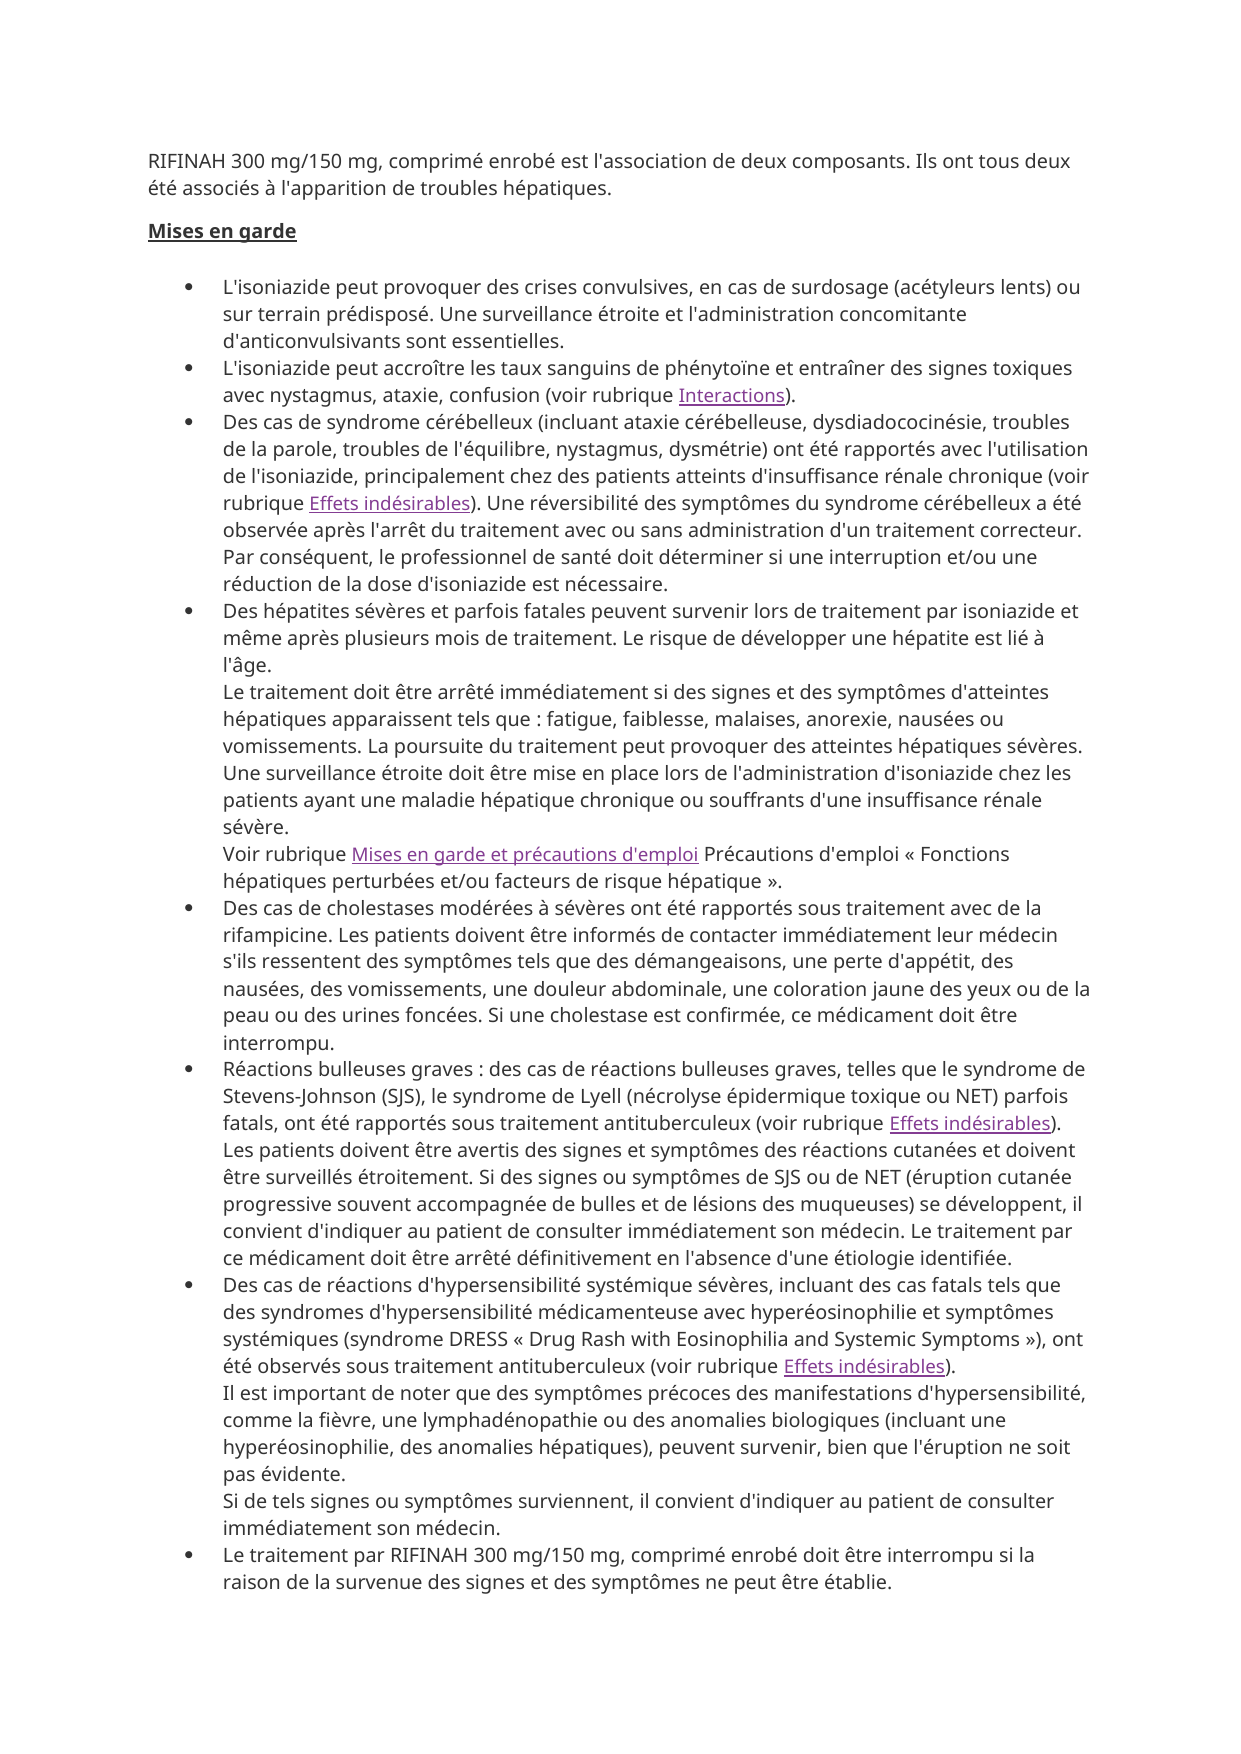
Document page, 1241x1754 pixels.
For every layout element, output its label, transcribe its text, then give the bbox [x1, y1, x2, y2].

list Des cas de syndrome cérébelleux (incluant ataxie cérébelleuse, dysdiadococinésie, troubles de la parole, troubles de l'équilibre, nystagmus, dysmétrie) ont été rapportés avec l'utilisation de l'isoniazide, principalement chez des patients atteints d'insuffisance rénale chronique (voir rubrique Effets indésirables). Une réversibilité des symptômes du syndrome cérébelleux a été observée après l'arrêt du traitement avec ou sans administration d'un traitement correcteur. Par conséquent, le professionnel de santé doit déterminer si une interruption et/ou une réduction de la dose d'isoniazide est nécessaire. [185, 408, 1093, 597]
text Mises en garde [148, 217, 1093, 244]
list L'isoniazide peut accroître les taux sanguins de phénytoïne et entraîner des signes toxiques avec nystagmus, ataxie, confusion (voir rubrique Interactions). [185, 354, 1093, 408]
list Des cas de réactions d'hypersensibilité systémique sévères, incluant des cas fatals tels que des syndromes d'hypersensibilité médicamenteuse avec hyperéosinophilie et symptômes systémiques (syndrome DRESS « Drug Rash with Eosinophilia and Systemic Symptoms »), ont été observés sous traitement antituberculeux (voir rubrique Effets indésirables). Il est important de noter que des symptômes précoces des manifestations d'hypersensibilité, comme la fièvre, une lymphadénopathie ou des anomalies biologiques (incluant une hyperéosinophilie, des anomalies hépatiques), peuvent survenir, bien que l'éruption ne soit pas évidente. Si de tels signes ou symptômes surviennent, il convient d'indiquer au patient de consulter immédiatement son médecin. [185, 1272, 1093, 1541]
list Le traitement par RIFINAH 300 mg/150 mg, comprimé enrobé doit être interrompu si la raison de la survenue des signes et des symptômes ne peut être établie. [185, 1541, 1093, 1595]
list L'isoniazide peut provoquer des crises convulsives, en cas de surdosage (acétyleurs lents) ou sur terrain prédisposé. Une surveillance étroite et l'administration concomitante d'anticonvulsivants sont essentielles. [185, 273, 1093, 354]
text RIFINAH 300 mg/150 mg, comprimé enrobé est l'association de deux composants. Ils ont tous deux été associés à l'apparition de troubles hépatiques. [148, 148, 1093, 202]
list Des hépatites sévères et parfois fatales peuvent survenir lors de traitement par isoniazide et même après plusieurs mois de traitement. Le risque de développer une hépatite est lié à l'âge. Le traitement doit être arrêté immédiatement si des signes et des symptômes d'atteintes hépatiques apparaissent tels que : fatigue, faiblesse, malaises, anorexie, nausées ou vomissements. La poursuite du traitement peut provoquer des atteintes hépatiques sévères. Une surveillance étroite doit être mise en place lors de l'administration d'isoniazide chez les patients ayant une maladie hépatique chronique ou souffrants d'une insuffisance rénale sévère. Voir rubrique Mises en garde et précautions d'emploi Précautions d'emploi « Fonctions hépatiques perturbées et/ou facteurs de risque hépatique ». [185, 597, 1093, 894]
list Des cas de cholestases modérées à sévères ont été rapportés sous traitement avec de la rifampicine. Les patients doivent être informés de contacter immédiatement leur médecin s'ils ressentent des symptômes tels que des démangeaisons, une perte d'appétit, des nausées, des vomissements, une douleur abdominale, une coloration jaune des yeux ou de la peau ou des urines foncées. Si une cholestase est confirmée, ce médicament doit être interrompu. [185, 894, 1093, 1056]
list Réactions bulleuses graves : des cas de réactions bulleuses graves, telles que le syndrome de Stevens-Johnson (SJS), le syndrome de Lyell (nécrolyse épidermique toxique ou NET) parfois fatals, ont été rapportés sous traitement antituberculeux (voir rubrique Effets indésirables). Les patients doivent être avertis des signes et symptômes des réactions cutanées et doivent être surveillés étroitement. Si des signes ou symptômes de SJS ou de NET (éruption cutanée progressive souvent accompagnée de bulles et de lésions des muqueuses) se développent, il convient d'indiquer au patient de consulter immédiatement son médecin. Le traitement par ce médicament doit être arrêté définitivement en l'absence d'une étiologie identifiée. [185, 1056, 1093, 1272]
